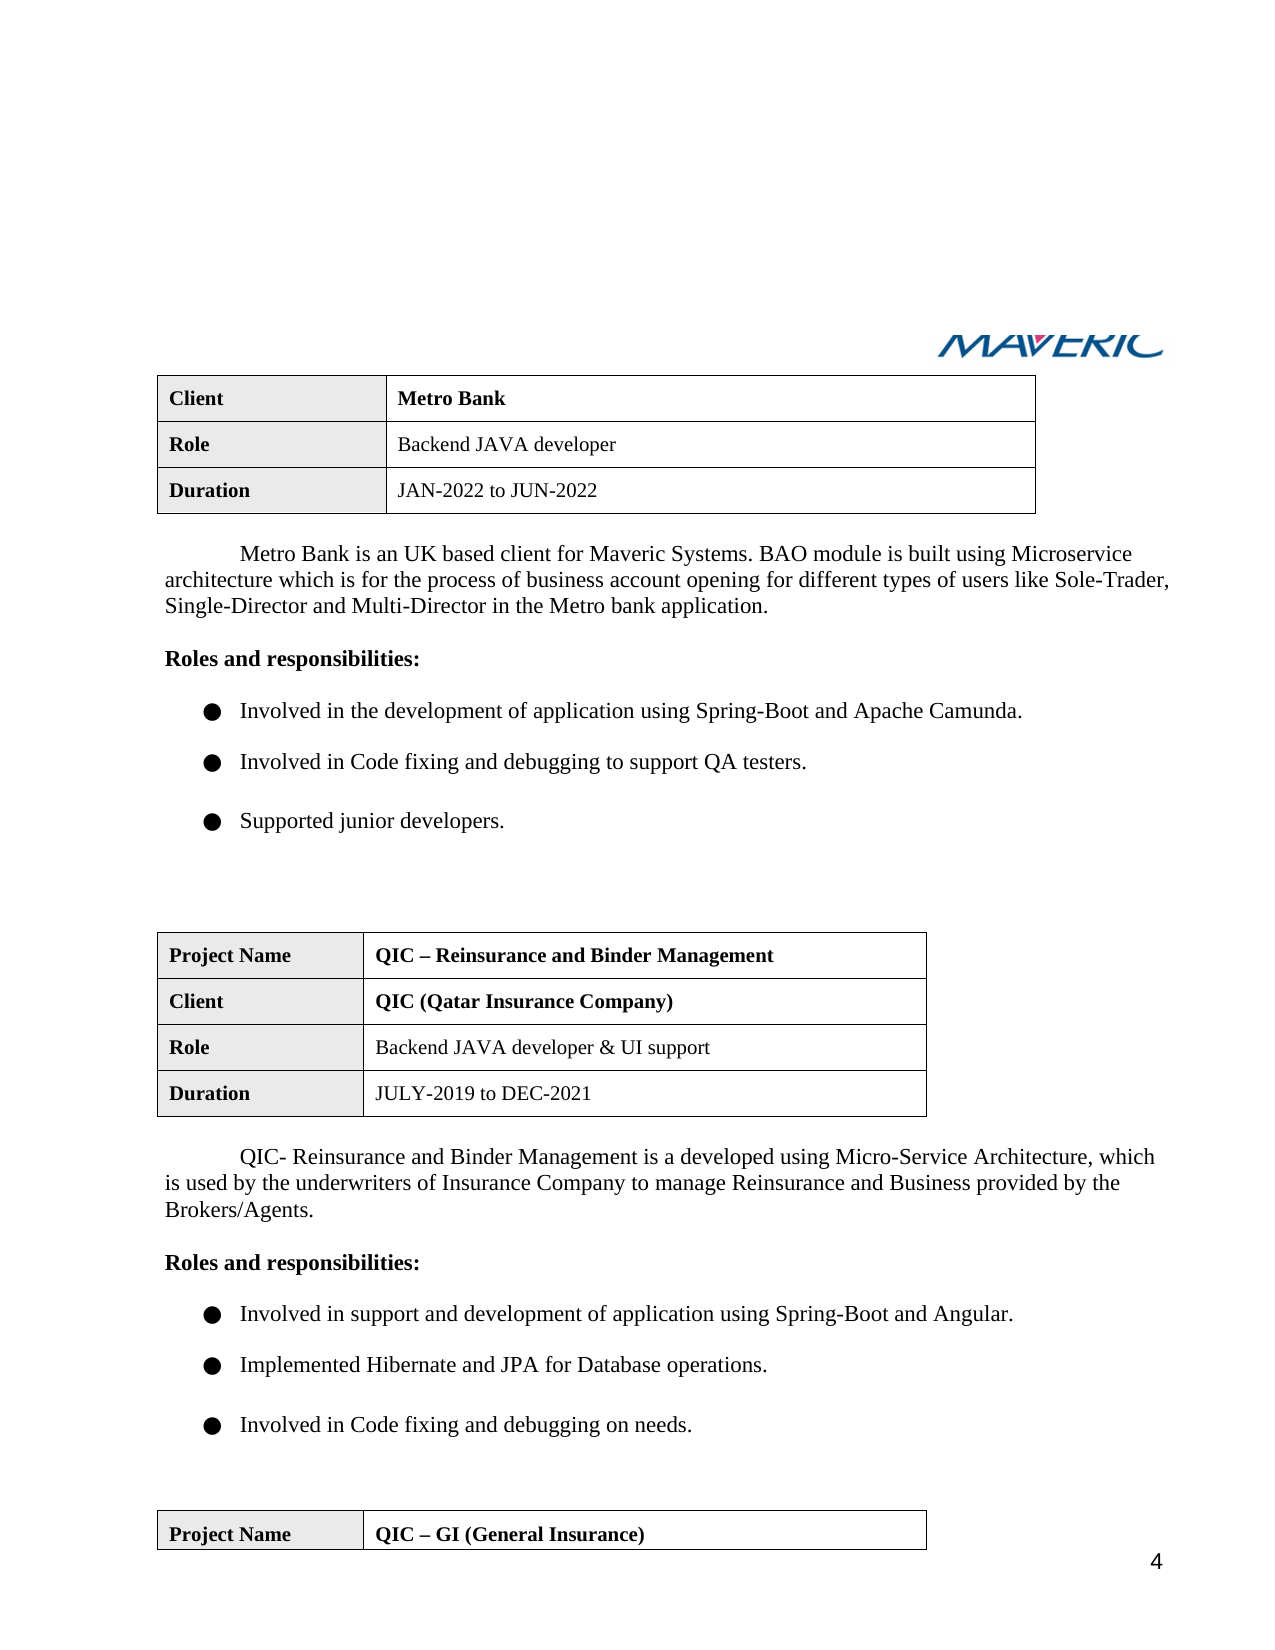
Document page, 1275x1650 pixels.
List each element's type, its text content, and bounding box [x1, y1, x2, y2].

table_cell Backend JAVA developer & UI support [364, 1025, 926, 1070]
table_cell Client [158, 979, 363, 1024]
picture [932, 335, 1178, 367]
list Supported junior developers. [202, 795, 1177, 842]
list Involved in Code fixing and debugging on needs. [202, 1398, 1177, 1445]
table_cell Client [158, 376, 386, 421]
table_cell Duration [158, 1071, 363, 1116]
table_cell Role [158, 422, 386, 467]
table_header Project Name [158, 933, 363, 978]
text Roles and responsibilities: [164, 1248, 1177, 1275]
text Roles and responsibilities: [164, 645, 1177, 672]
table_cell JULY-2019 to DEC-2021 [364, 1071, 926, 1116]
list Involved in Code fixing and debugging to support QA testers. [202, 735, 1177, 782]
table_cell Role [158, 1025, 363, 1070]
table_cell Metro Bank [387, 376, 1035, 421]
table_cell JAN-2022 to JUN-2022 [387, 468, 1035, 512]
text QIC- Reinsurance and Binder Management is a developed using Micro-Service Architecture, which is used by the underwriters of Insurance Company to manage Reinsurance and Business provided by the Brokers/Agents. [164, 1143, 1177, 1222]
text Metro Bank is an UK based client for Maveric Systems. BAO module is built using Microservice architecture which is for the process of business account opening for different types of users like Sole-Trader, Single-Director and Multi-Director in the Metro bank application. [164, 540, 1177, 619]
list Implemented Hibernate and JPA for Database operations. [202, 1338, 1177, 1386]
table_header QIC – GI (General Insurance) [364, 1511, 926, 1549]
table_cell Backend JAVA developer [387, 422, 1035, 467]
list Involved in the development of application using Spring-Boot and Apache Camunda. [202, 684, 1177, 731]
list Involved in support and development of application using Spring-Boot and Angular. [202, 1287, 1177, 1334]
table_header Project Name [158, 1511, 363, 1549]
table_cell QIC (Qatar Insurance Company) [364, 979, 926, 1024]
table_cell Duration [158, 468, 386, 512]
table_header QIC – Reinsurance and Binder Management [364, 933, 926, 978]
